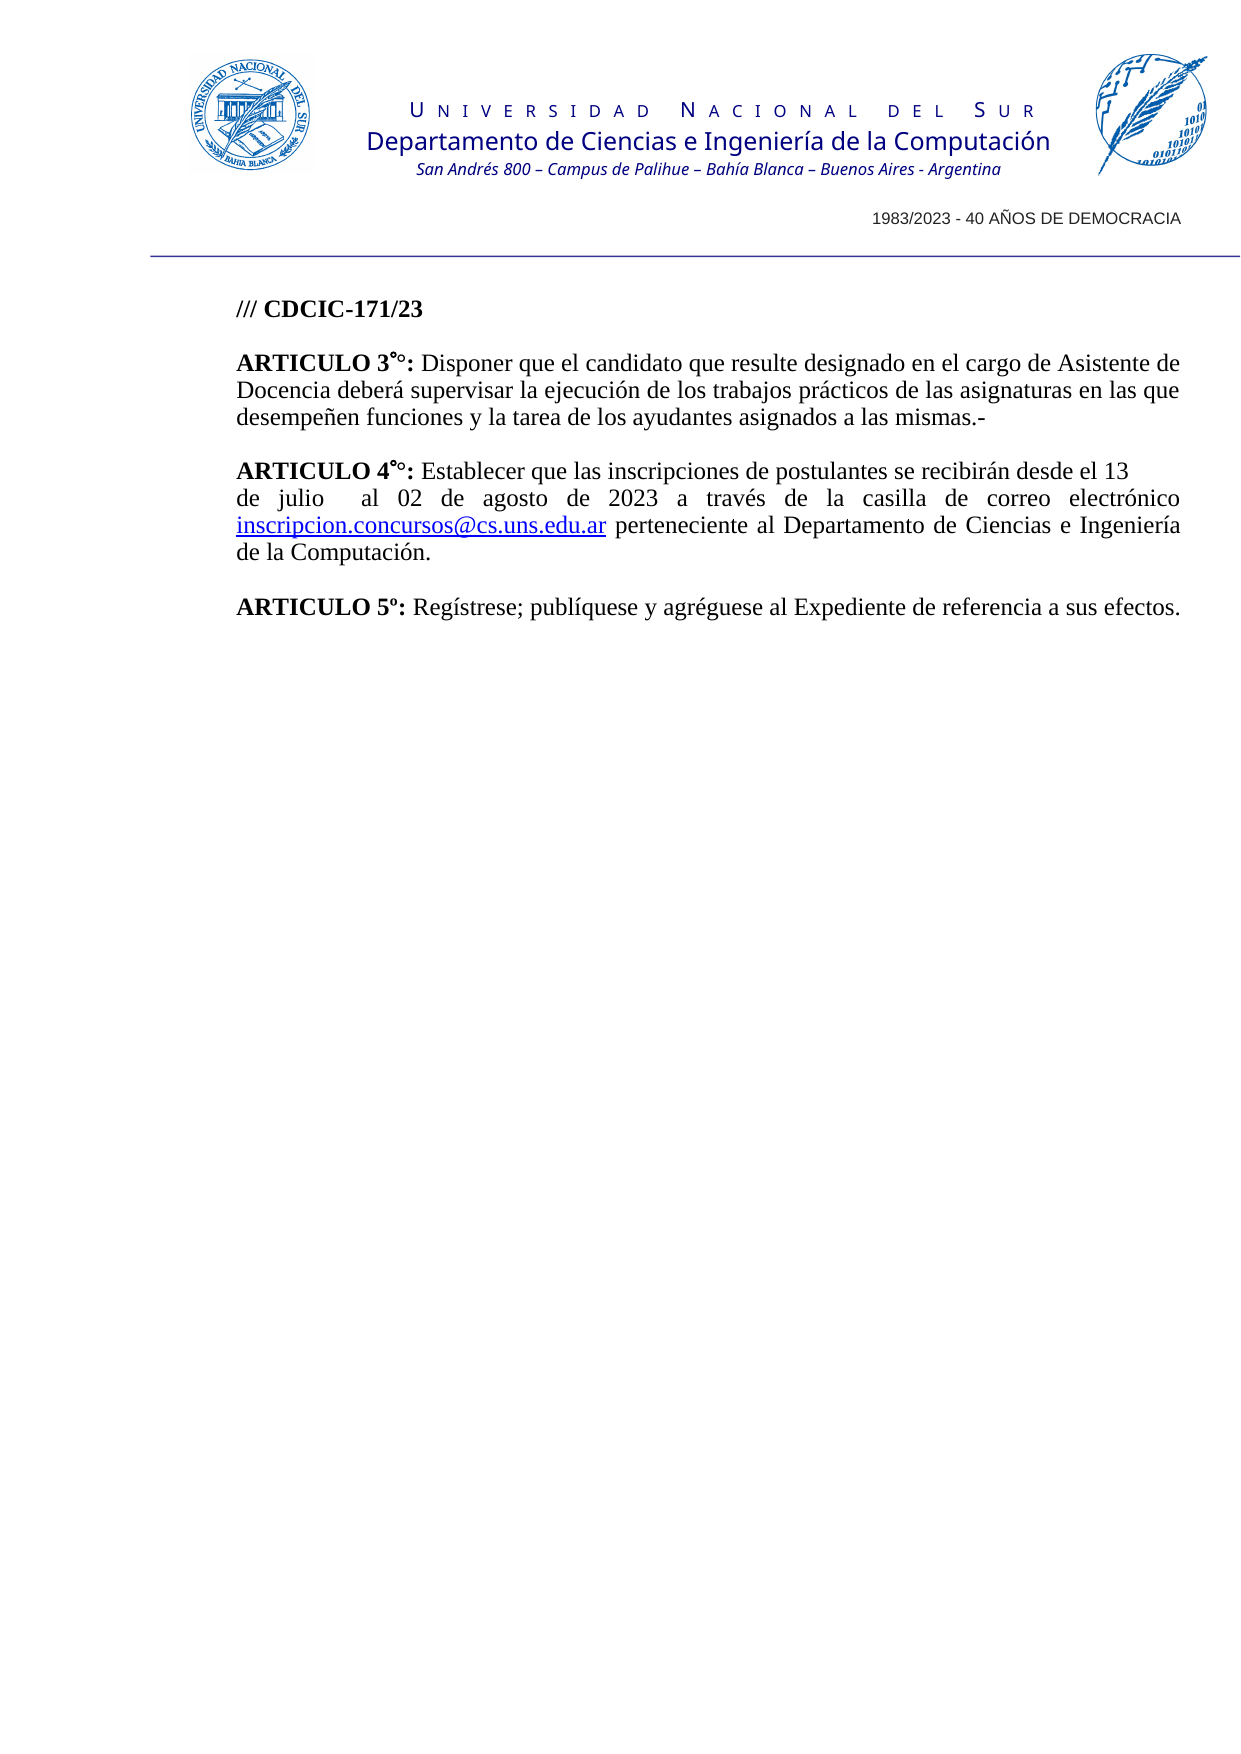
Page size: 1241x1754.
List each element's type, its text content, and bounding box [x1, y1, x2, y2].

picture [187, 53, 315, 174]
picture [1095, 53, 1209, 176]
text ARTICULO 3°: Disponer que el candidato que resulte designado en el cargo de Asistente de Docencia deberá supervisar la ejecución de los trabajos prácticos de las asignaturas en las que desempeñen funciones y la tarea de los ayudantes asignados a las mismas.- [236, 349, 1181, 431]
text ARTICULO 4°: Establecer que las inscripciones de postulantes se recibirán desde el 13 [236, 458, 1181, 485]
text ARTICULO 5º: Regístrese; publíquese y agréguese al Expediente de referencia a sus efectos. [236, 593, 1181, 620]
text de julio al 02 de agosto de 2023 a través de la casilla de correo electrónico inscripcion.concursos@cs.uns.edu.ar perteneciente al Departamento de Ciencias e Ingeniería de la Computación. [236, 485, 1181, 566]
text /// CDCIC-171/23 [236, 295, 1181, 322]
